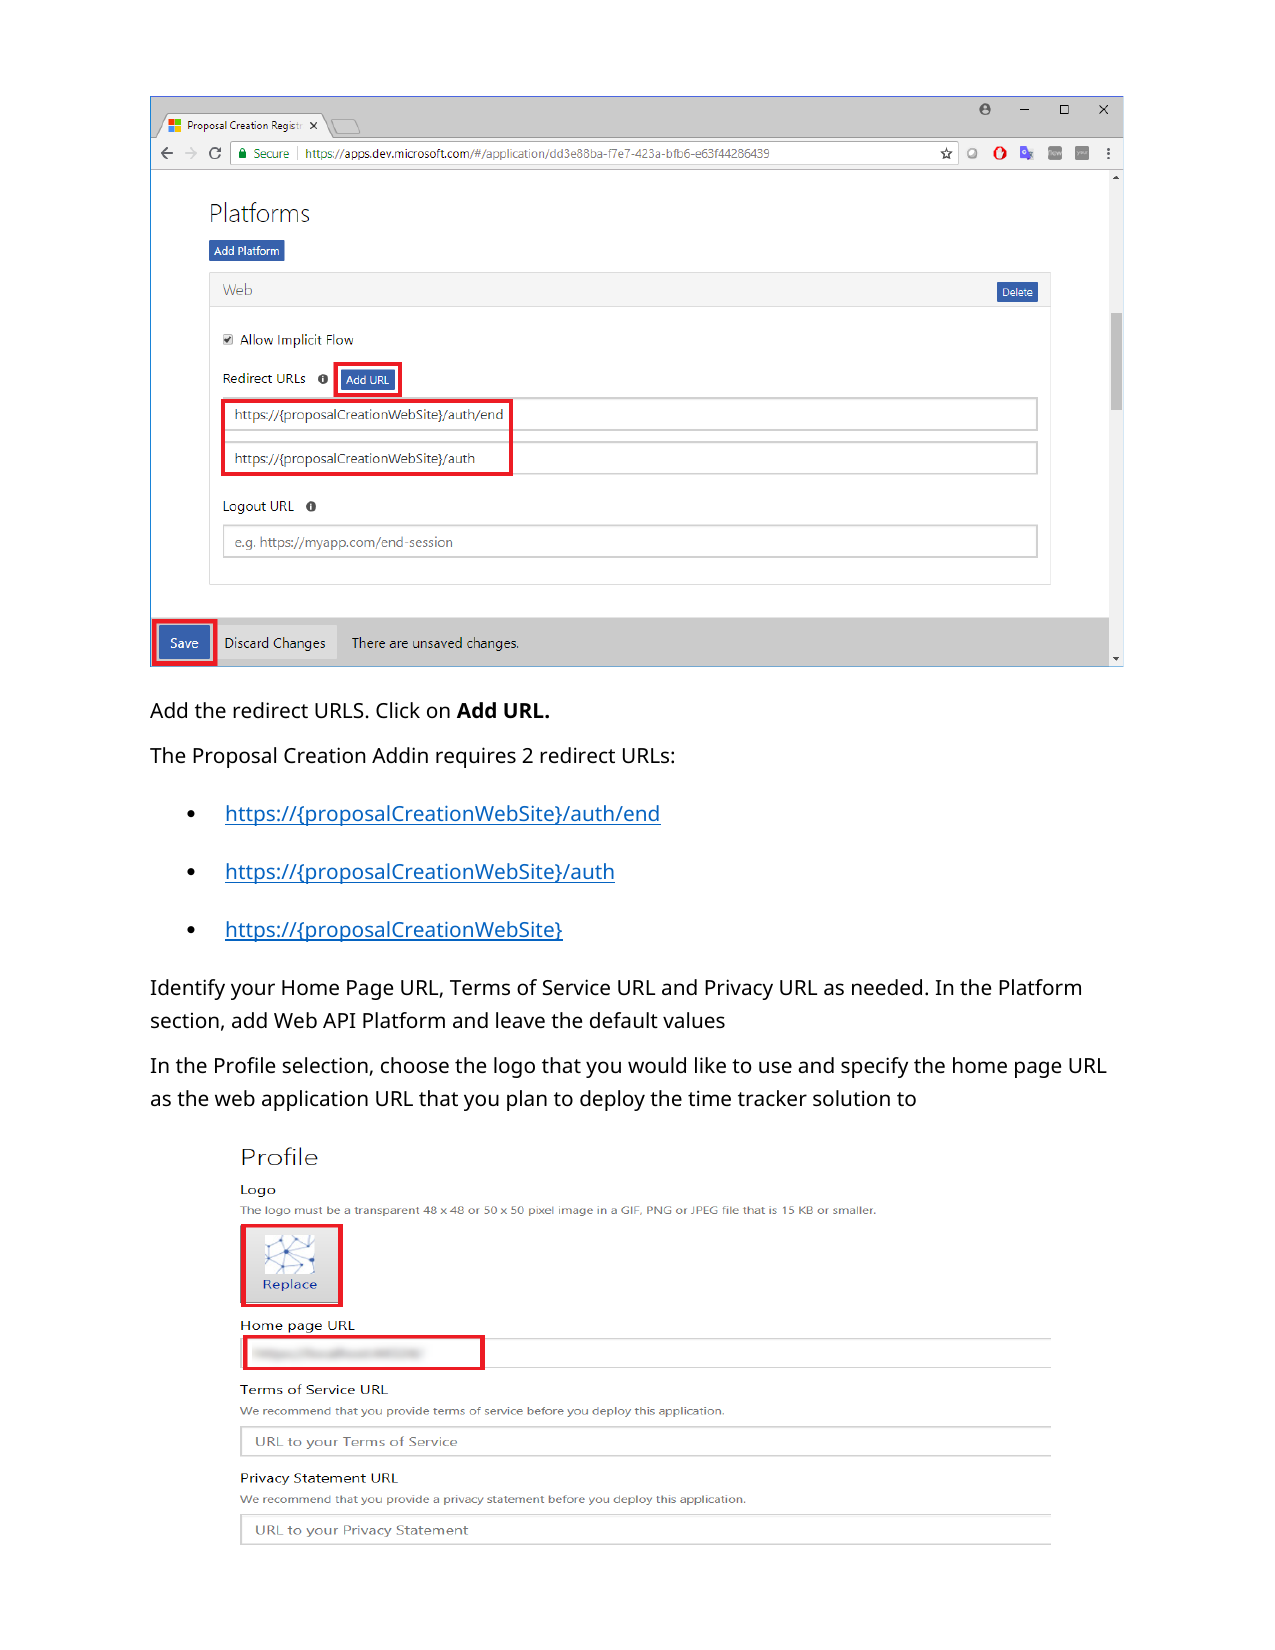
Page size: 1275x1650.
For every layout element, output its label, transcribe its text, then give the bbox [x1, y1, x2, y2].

list https://{proposalCreationWebSite}/auth [187, 857, 1125, 886]
text Identify your Home Page URL, Terms of Service URL and Privacy URL as needed. In the Platform section, add Web API Platform and leave the default values [150, 973, 1125, 1034]
list https://{proposalCreationWebSite} [187, 915, 1125, 944]
picture [150, 96, 1124, 667]
text Add the redirect URLS. Click on Add URL. The Proposal Creation Addin requires 2 redirect URLs: [150, 696, 1125, 770]
text In the Profile selection, choose the logo that you would like to use and specify the home page URL as the web application URL that you plan to deploy the time tracker solution to [150, 1051, 1125, 1112]
picture [225, 1128, 1051, 1567]
list https://{proposalCreationWebSite}/auth/end [187, 799, 1125, 828]
